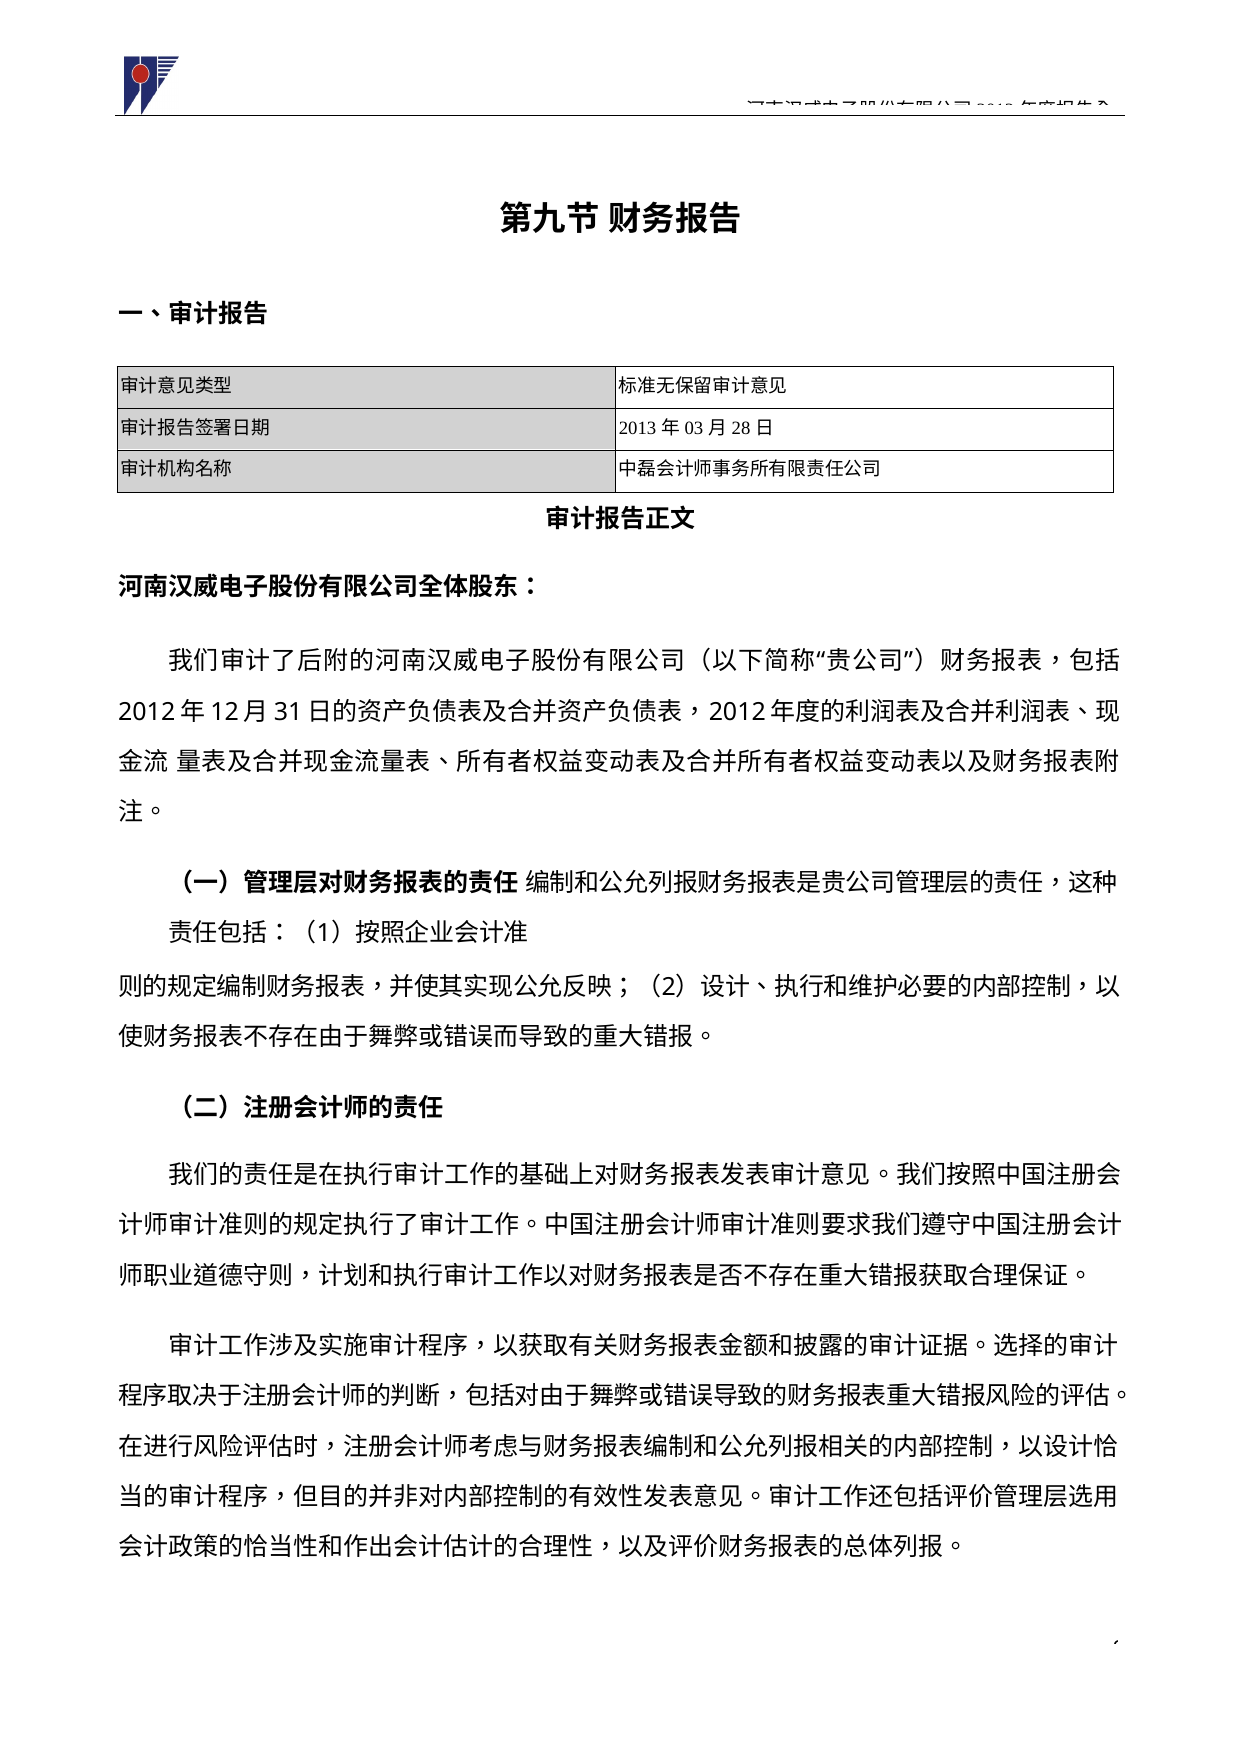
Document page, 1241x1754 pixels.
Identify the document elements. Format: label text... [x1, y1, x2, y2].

picture [124, 50, 179, 115]
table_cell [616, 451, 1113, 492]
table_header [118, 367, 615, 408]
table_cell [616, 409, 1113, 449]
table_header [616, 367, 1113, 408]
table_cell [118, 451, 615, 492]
subtitle 审计报告正文 河南汉威电子股份有限公司全体股东： [118, 501, 697, 602]
text 则的规定编制财务报表，并使其实现公允反映；（2）设计、执行和维护必要的内部控制，以 使财务报表不存在由于舞弊或错误而导致的重大错报。 [118, 968, 1136, 1053]
subtitle 第九节 财务报告 [493, 194, 748, 240]
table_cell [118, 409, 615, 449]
subtitle 一、审计报告 [118, 295, 1136, 329]
text 我们的责任是在执行审计工作的基础上对财务报表发表审计意见。我们按照中国注册会 计师审计准则的规定执行了审计工作。中国注册会计师审计准则要求我们遵守中国注册会计 师职业道德守则，计划和执行审计工作以对财务报表是否不存在重大错报获取合理保证。 [118, 1157, 1122, 1291]
text 审计工作涉及实施审计程序，以获取有关财务报表金额和披露的审计证据。选择的审计 程序取决于注册会计师的判断，包括对由于舞弊或错误导致的财务报表重大错报风险的评估。 在进行风险评估时，注册会计师考虑与财务报表编制和公允列报相关的内部控制，以设计恰 当的审计程序，但目的并非对内部控制的有效性发表意见。审计工作还包括评价管理层选用 会计政策的恰当性和作出会计估计的合理性，以及评价财务报表的总体列报。 [118, 1328, 1136, 1563]
text （一）管理层对财务报表的责任 编制和公允列报财务报表是贵公司管理层的责任，这种责任包括：（1）按照企业会计准 [168, 864, 1136, 948]
text 我们审计了后附的河南汉威电子股份有限公司（以下简称“贵公司”）财务报表，包括 2012年12月31日的资产负债表及合并资产负债表，2012年度的利润表及合并利润表、现金流 量表及合并现金流量表、所有者权益变动表及合并所有者权益变动表以及财务报表附注。 [118, 643, 1122, 828]
subtitle （二）注册会计师的责任 [168, 1089, 1136, 1123]
